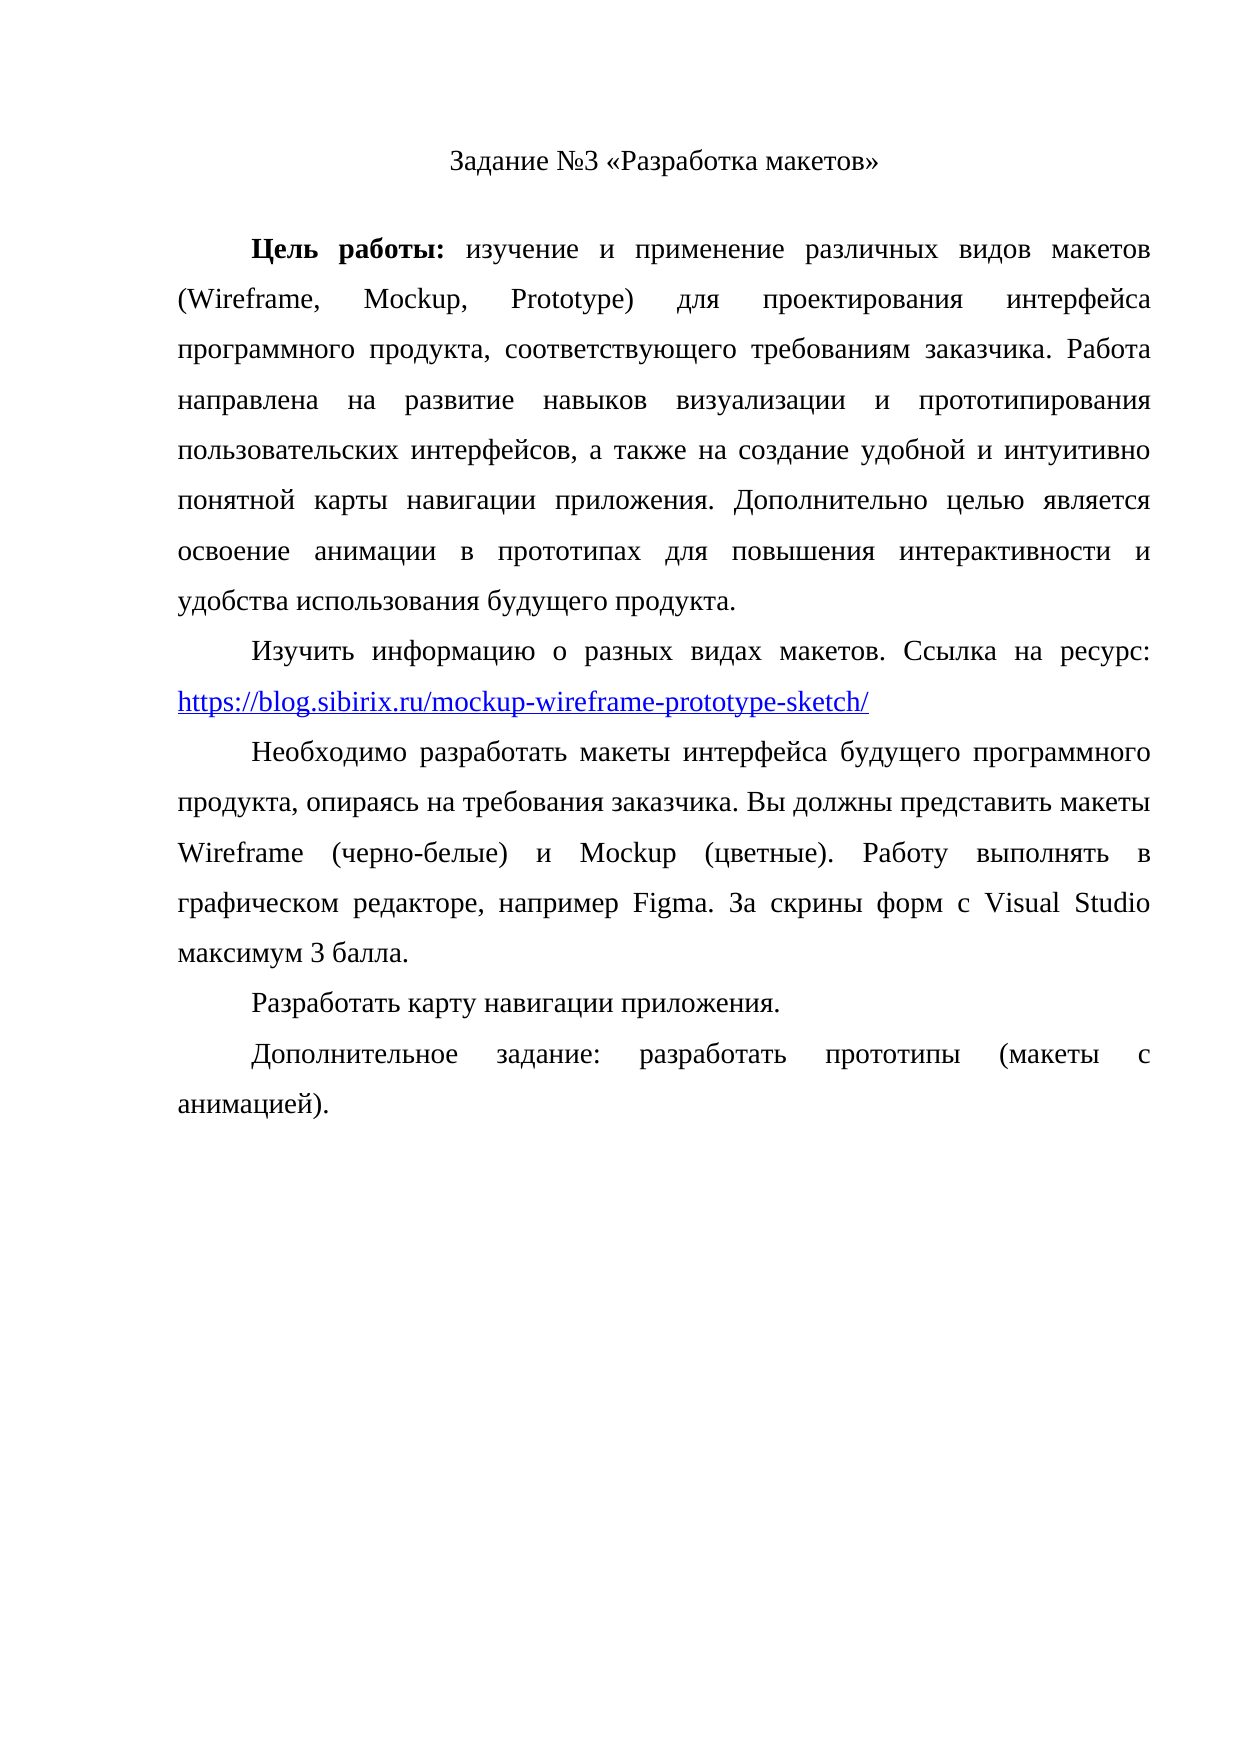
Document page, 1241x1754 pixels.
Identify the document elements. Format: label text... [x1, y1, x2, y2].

text Изучить информацию о разных видах макетов. Ссылка на ресурс: https://blog.sibirix.ru/mockup-wireframe-prototype-sketch/ [177, 633, 1152, 717]
text Разработать карту навигации приложения. [177, 986, 1152, 1019]
text Задание №3 «Разработка макетов» [177, 143, 1152, 177]
text Цель работы: изучение и применение различных видов макетов (Wireframe, Mockup, Prototype) для проектирования интерфейса программного продукта, соответствующего требованиям заказчика. Работа направлена на развитие навыков визуализации и прототипирования пользовательских интерфейсов, а также на создание удобной и интуитивно понятной карты навигации приложения. Дополнительно целью является освоение анимации в прототипах для повышения интерактивности и удобства использования будущего продукта. [177, 231, 1152, 617]
text Дополнительное задание: разработать прототипы (макеты с анимацией). [177, 1036, 1152, 1120]
text Необходимо разработать макеты интерфейса будущего программного продукта, опираясь на требования заказчика. Вы должны представить макеты Wireframe (черно-белые) и Mockup (цветные). Работу выполнять в графическом редакторе, например Figma. За скрины форм с Visual Studio максимум 3 балла. [177, 734, 1152, 969]
